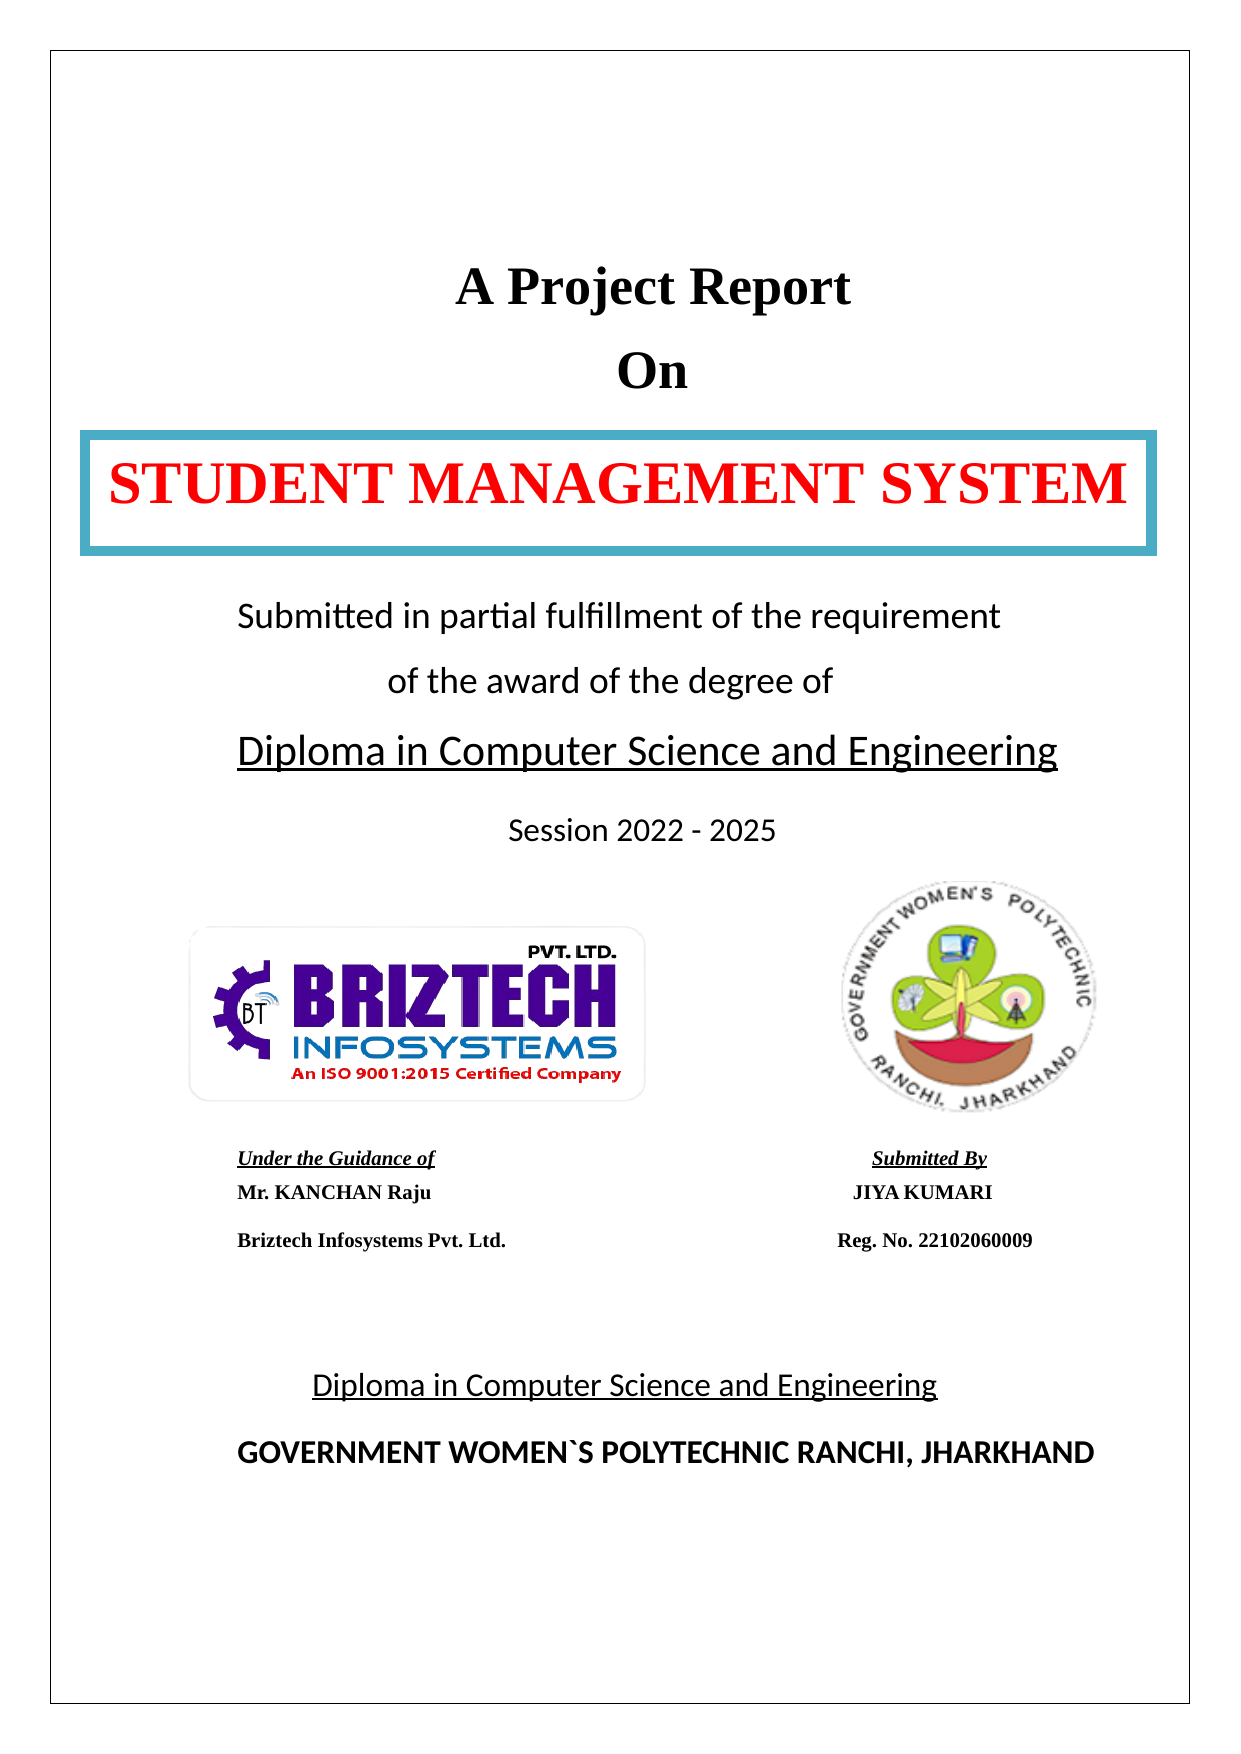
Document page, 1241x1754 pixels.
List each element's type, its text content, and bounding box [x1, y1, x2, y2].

text Under the Guidance of Submitted By [237, 1146, 1122, 1170]
text Session 2022 - 2025 [237, 809, 1122, 850]
text of the award of the degree of [237, 657, 1122, 703]
text Diploma in Computer Science and Engineering [312, 1329, 1122, 1404]
text Diploma in Computer Science and Engineering [237, 723, 1122, 776]
text GOVERNMENT WOMEN`S POLYTECHNIC RANCHI, JHARKHAND [237, 1431, 1122, 1472]
text A Project Report [237, 254, 1122, 316]
text Submitted in partial fulfillment of the requirement [237, 592, 1122, 638]
text Mr. KANCHAN Raju JIYA KUMARI [237, 1179, 1122, 1204]
picture [186, 925, 649, 1102]
picture [841, 881, 1099, 1118]
text Briztech Infosystems Pvt. Ltd. Reg. No. 22102060009 [237, 1228, 1122, 1252]
text On [237, 338, 1122, 400]
